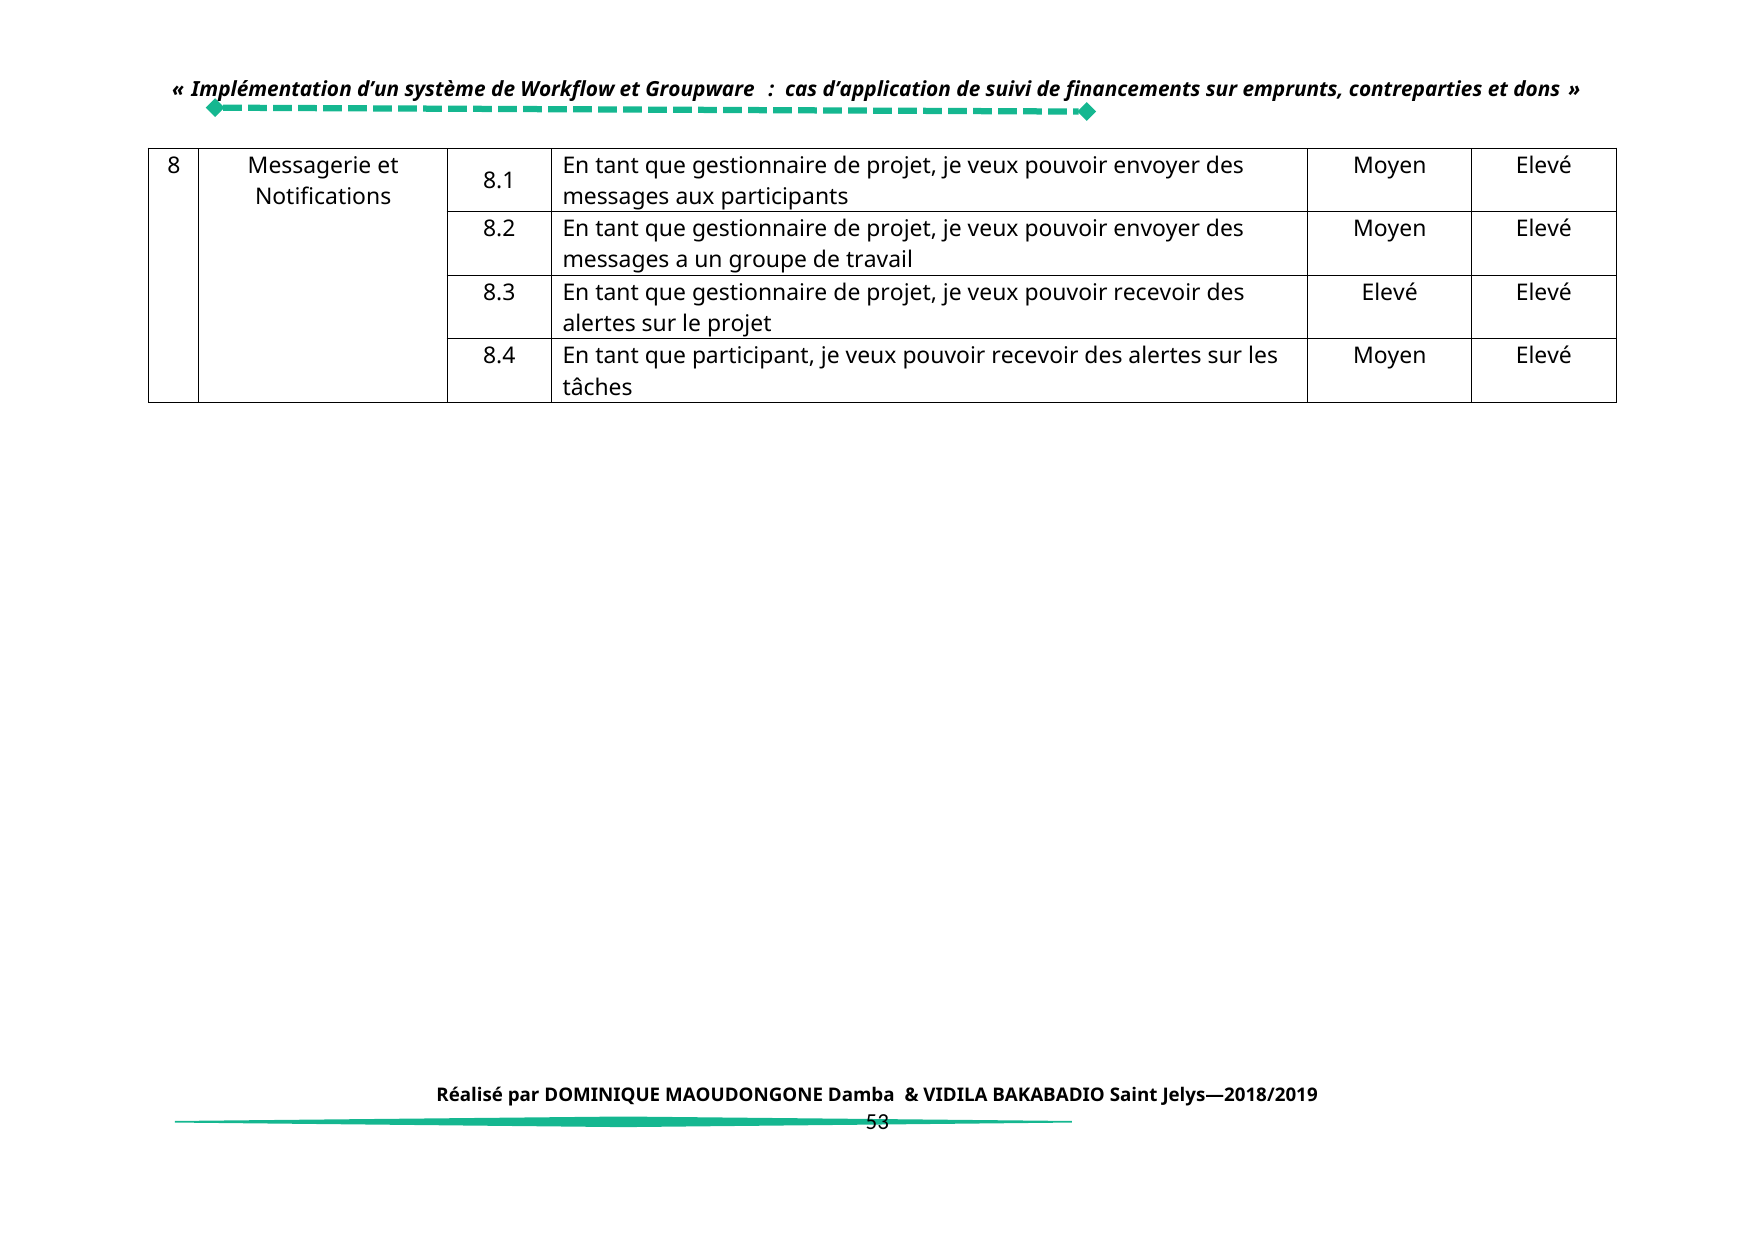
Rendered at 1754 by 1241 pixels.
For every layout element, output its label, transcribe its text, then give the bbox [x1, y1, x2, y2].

table_cell En tant que gestionnaire de projet, je veux pouvoir envoyer des messages a un groupe de travail [552, 212, 1307, 275]
table_cell En tant que participant, je veux pouvoir recevoir des alertes sur les tâches [632, 339, 1307, 402]
table_cell Elevé [1472, 339, 1616, 402]
table_cell 8.2 [448, 212, 551, 275]
table_cell Moyen [1308, 339, 1471, 402]
table_cell Elevé [1472, 276, 1616, 338]
table_cell Elevé [1472, 212, 1616, 275]
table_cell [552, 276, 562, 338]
table_cell Elevé [1308, 276, 1471, 338]
table_cell 8 [149, 149, 198, 402]
table_cell Elevé [1472, 149, 1616, 211]
table_cell 8.4 [448, 339, 551, 402]
table_cell En tant que gestionnaire de projet, je veux pouvoir envoyer des messages aux participants [848, 149, 1307, 211]
table_cell 8.3 [448, 276, 551, 338]
table_cell En tant que gestionnaire de projet, je veux pouvoir recevoir des alertes sur le projet [771, 276, 1307, 338]
table_cell Messagerie et Notifications [199, 149, 447, 402]
table_cell 8.1 [448, 149, 551, 211]
table_cell Moyen [1308, 212, 1471, 275]
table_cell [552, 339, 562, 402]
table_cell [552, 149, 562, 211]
table_cell Moyen [1308, 149, 1471, 211]
